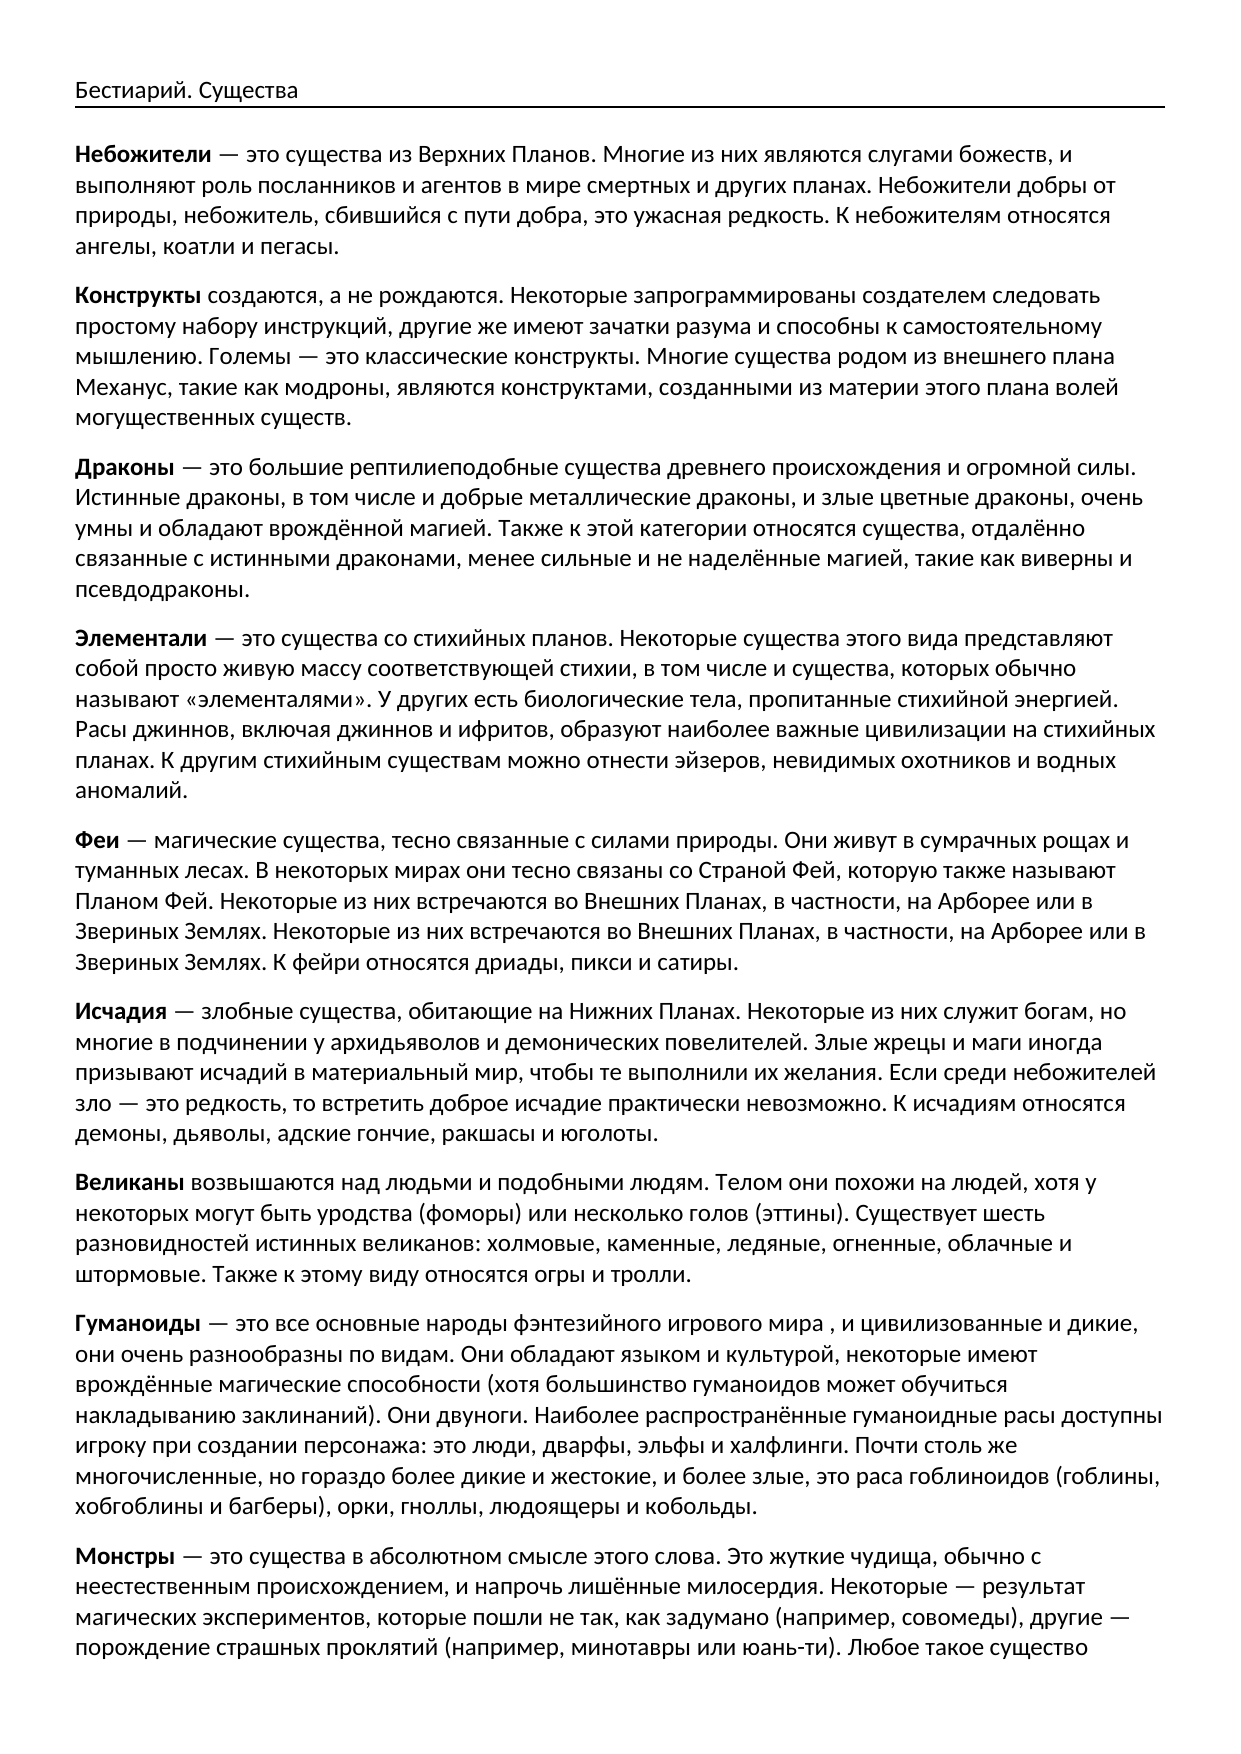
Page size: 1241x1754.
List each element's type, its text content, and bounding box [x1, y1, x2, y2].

text Гуманоиды — это все основные народы фэнтезийного игрового мира , и цивилизованные и дикие, они очень разнообразны по видам. Они обладают языком и культурой, некоторые имеют врождённые магические способности (хотя большинство гуманоидов может обучиться накладыванию заклинаний). Они двуноги. Наиболее распространённые гуманоидные расы доступны игроку при создании персонажа: это люди, дварфы, эльфы и халфлинги. Почти столь же многочисленные, но гораздо более дикие и жестокие, и более злые, это раса гоблиноидов (гоблины, хобгоблины и багберы), орки, гноллы, людоящеры и кобольды. [75, 1307, 1165, 1521]
text Элементали — это существа со стихийных планов. Некоторые существа этого вида представляют собой просто живую массу соответствующей стихии, в том числе и существа, которых обычно называют «элементалями». У других есть биологические тела, пропитанные стихийной энергией. Расы джиннов, включая джиннов и ифритов, образуют наиболее важные цивилизации на стихийных планах. К другим стихийным существам можно отнести эйзеров, невидимых охотников и водных аномалий. [75, 622, 1165, 805]
text Исчадия — злобные существа, обитающие на Нижних Планах. Некоторые из них служит богам, но многие в подчинении у архидьяволов и демонических повелителей. Злые жрецы и маги иногда призывают исчадий в материальный мир, чтобы те выполнили их желания. Если среди небожителей зло — это редкость, то встретить доброе исчадие практически невозможно. К исчадиям относятся демоны, дьяволы, адские гончие, ракшасы и юголоты. [75, 995, 1165, 1148]
text Небожители — это существа из Верхних Планов. Многие из них являются слугами божеств, и выполняют роль посланников и агентов в мире смертных и других планах. Небожители добры от природы, небожитель, сбившийся с пути добра, это ужасная редкость. К небожителям относятся ангелы, коатли и пегасы. [75, 138, 1165, 261]
text Драконы — это большие рептилиеподобные существа древнего происхождения и огромной силы. Истинные драконы, в том числе и добрые металлические драконы, и злые цветные драконы, очень умны и обладают врождённой магией. Также к этой категории относятся существа, отдалённо связанные с истинными драконами, менее сильные и не наделённые магией, такие как виверны и псевдодраконы. [75, 451, 1165, 603]
text Великаны возвышаются над людьми и подобными людям. Телом они похожи на людей, хотя у некоторых могут быть уродства (фоморы) или несколько голов (эттины). Существует шесть разновидностей истинных великанов: холмовые, каменные, ледяные, огненные, облачные и штормовые. Также к этому виду относятся огры и тролли. [75, 1167, 1165, 1289]
text Феи — магические существа, тесно связанные с силами природы. Они живут в сумрачных рощах и туманных лесах. В некоторых мирах они тесно связаны со Страной Фей, которую также называют Планом Фей. Некоторые из них встречаются во Внешних Планах, в частности, на Арборее или в Звериных Землях. Некоторые из них встречаются во Внешних Планах, в частности, на Арборее или в Звериных Землях. К фейри относятся дриады, пикси и сатиры. [75, 824, 1165, 976]
text Конструкты создаются, а не рождаются. Некоторые запрограммированы создателем следовать простому набору инструкций, другие же имеют зачатки разума и способны к самостоятельному мышлению. Големы — это классические конструкты. Многие существа родом из внешнего плана Механус, такие как модроны, являются конструктами, созданными из материи этого плана волей могущественных существ. [75, 279, 1165, 432]
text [75, 1540, 1165, 1662]
